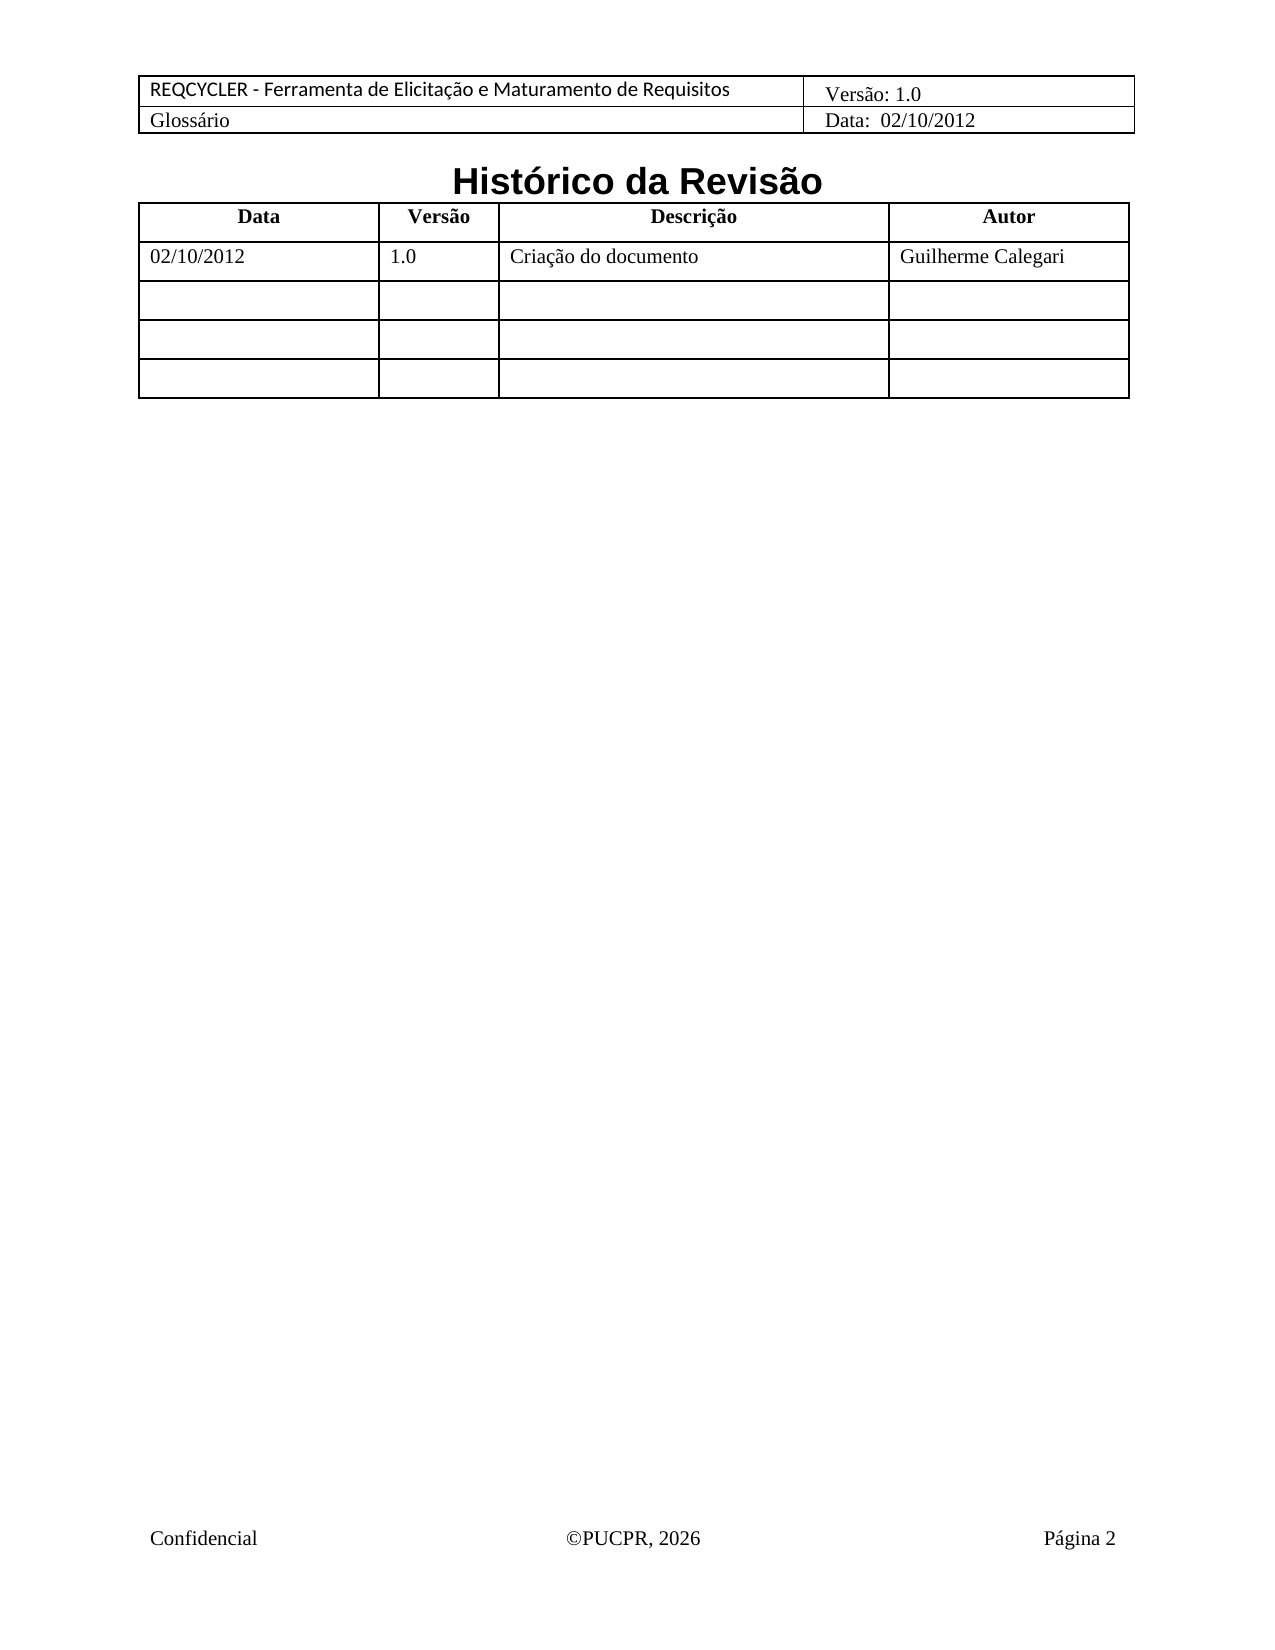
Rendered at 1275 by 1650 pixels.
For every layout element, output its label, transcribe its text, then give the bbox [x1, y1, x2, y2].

title Histórico da Revisão [150, 159, 1125, 202]
table_cell [380, 321, 498, 358]
table_cell [890, 360, 1128, 397]
table_cell Criação do documento [500, 243, 888, 280]
table_cell [890, 321, 1128, 358]
table_cell [500, 321, 888, 358]
table_header Autor [890, 204, 1128, 241]
table_cell [140, 282, 378, 319]
table_header Data [140, 204, 378, 241]
table_cell Guilherme Calegari [890, 243, 1128, 280]
table_cell [500, 282, 888, 319]
table_cell [500, 360, 888, 397]
table_cell [140, 360, 378, 397]
table_header Versão [380, 204, 498, 241]
table_cell 1.0 [380, 243, 498, 280]
table_cell [380, 282, 498, 319]
table_cell [890, 282, 1128, 319]
table_cell 02/10/2012 [140, 243, 378, 280]
table_cell [380, 360, 498, 397]
table_header Descrição [500, 204, 888, 241]
table_cell [140, 321, 378, 358]
